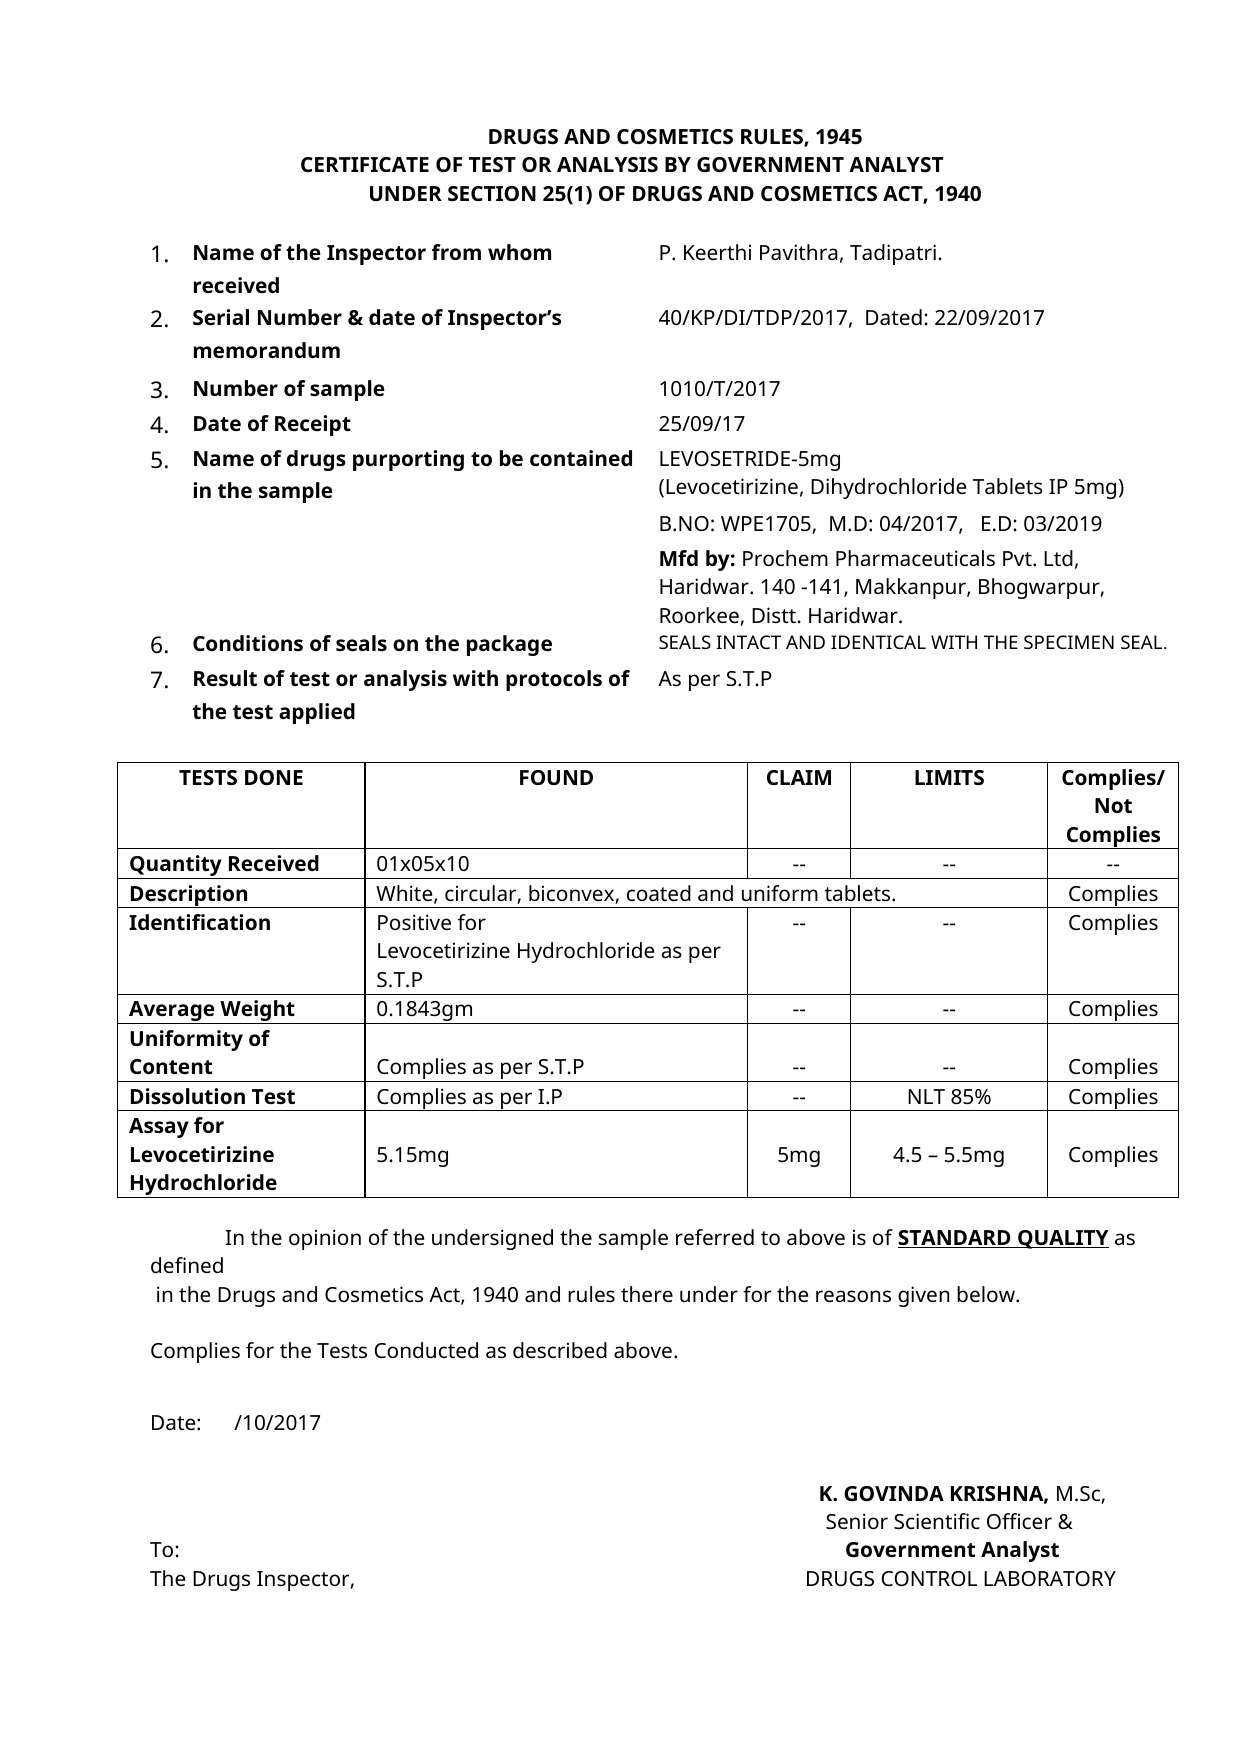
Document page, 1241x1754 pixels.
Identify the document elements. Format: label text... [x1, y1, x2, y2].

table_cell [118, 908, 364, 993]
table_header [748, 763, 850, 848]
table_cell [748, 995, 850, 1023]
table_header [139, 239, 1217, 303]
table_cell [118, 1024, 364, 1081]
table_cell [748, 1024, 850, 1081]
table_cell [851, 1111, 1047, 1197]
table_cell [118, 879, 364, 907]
text Date: /10/2017 [150, 1408, 1200, 1436]
text The Drugs Inspector, DRUGS CONTROL LABORATORY [150, 1564, 1200, 1592]
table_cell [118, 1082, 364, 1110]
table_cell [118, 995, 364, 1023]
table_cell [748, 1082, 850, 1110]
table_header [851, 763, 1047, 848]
text K. GOVINDA KRISHNA, M.Sc, [150, 1479, 1200, 1507]
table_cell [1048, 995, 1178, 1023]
text Senior Scientific Officer & [150, 1507, 1200, 1536]
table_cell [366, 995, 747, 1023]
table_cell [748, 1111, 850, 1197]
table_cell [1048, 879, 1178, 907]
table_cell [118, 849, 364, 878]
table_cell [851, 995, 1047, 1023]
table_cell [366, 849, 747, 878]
text CERTIFICATE OF TEST OR ANALYSIS BY GOVERNMENT ANALYST [225, 150, 1200, 179]
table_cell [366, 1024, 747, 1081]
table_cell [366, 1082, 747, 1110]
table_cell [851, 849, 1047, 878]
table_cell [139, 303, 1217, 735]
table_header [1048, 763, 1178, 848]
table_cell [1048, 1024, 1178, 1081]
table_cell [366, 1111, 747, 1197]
text UNDER SECTION 25(1) OF DRUGS AND COSMETICS ACT, 1940 [150, 179, 1200, 207]
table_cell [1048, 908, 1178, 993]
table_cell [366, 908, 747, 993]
text DRUGS AND COSMETICS RULES, 1945 [150, 122, 1200, 150]
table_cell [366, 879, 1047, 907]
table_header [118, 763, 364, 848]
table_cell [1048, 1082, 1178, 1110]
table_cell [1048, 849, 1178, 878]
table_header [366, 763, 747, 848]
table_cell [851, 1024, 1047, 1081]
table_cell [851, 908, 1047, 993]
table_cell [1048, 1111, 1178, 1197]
text Complies for the Tests Conducted as described above. [150, 1337, 1200, 1365]
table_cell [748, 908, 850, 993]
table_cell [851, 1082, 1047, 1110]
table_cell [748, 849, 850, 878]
text In the opinion of the undersigned the sample referred to above is of STANDARD QUALITY as defined [150, 768, 1200, 1280]
text To: Government Analyst [150, 1536, 1200, 1564]
text in the Drugs and Cosmetics Act, 1940 and rules there under for the reasons given below. [150, 1280, 1200, 1308]
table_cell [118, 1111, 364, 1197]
